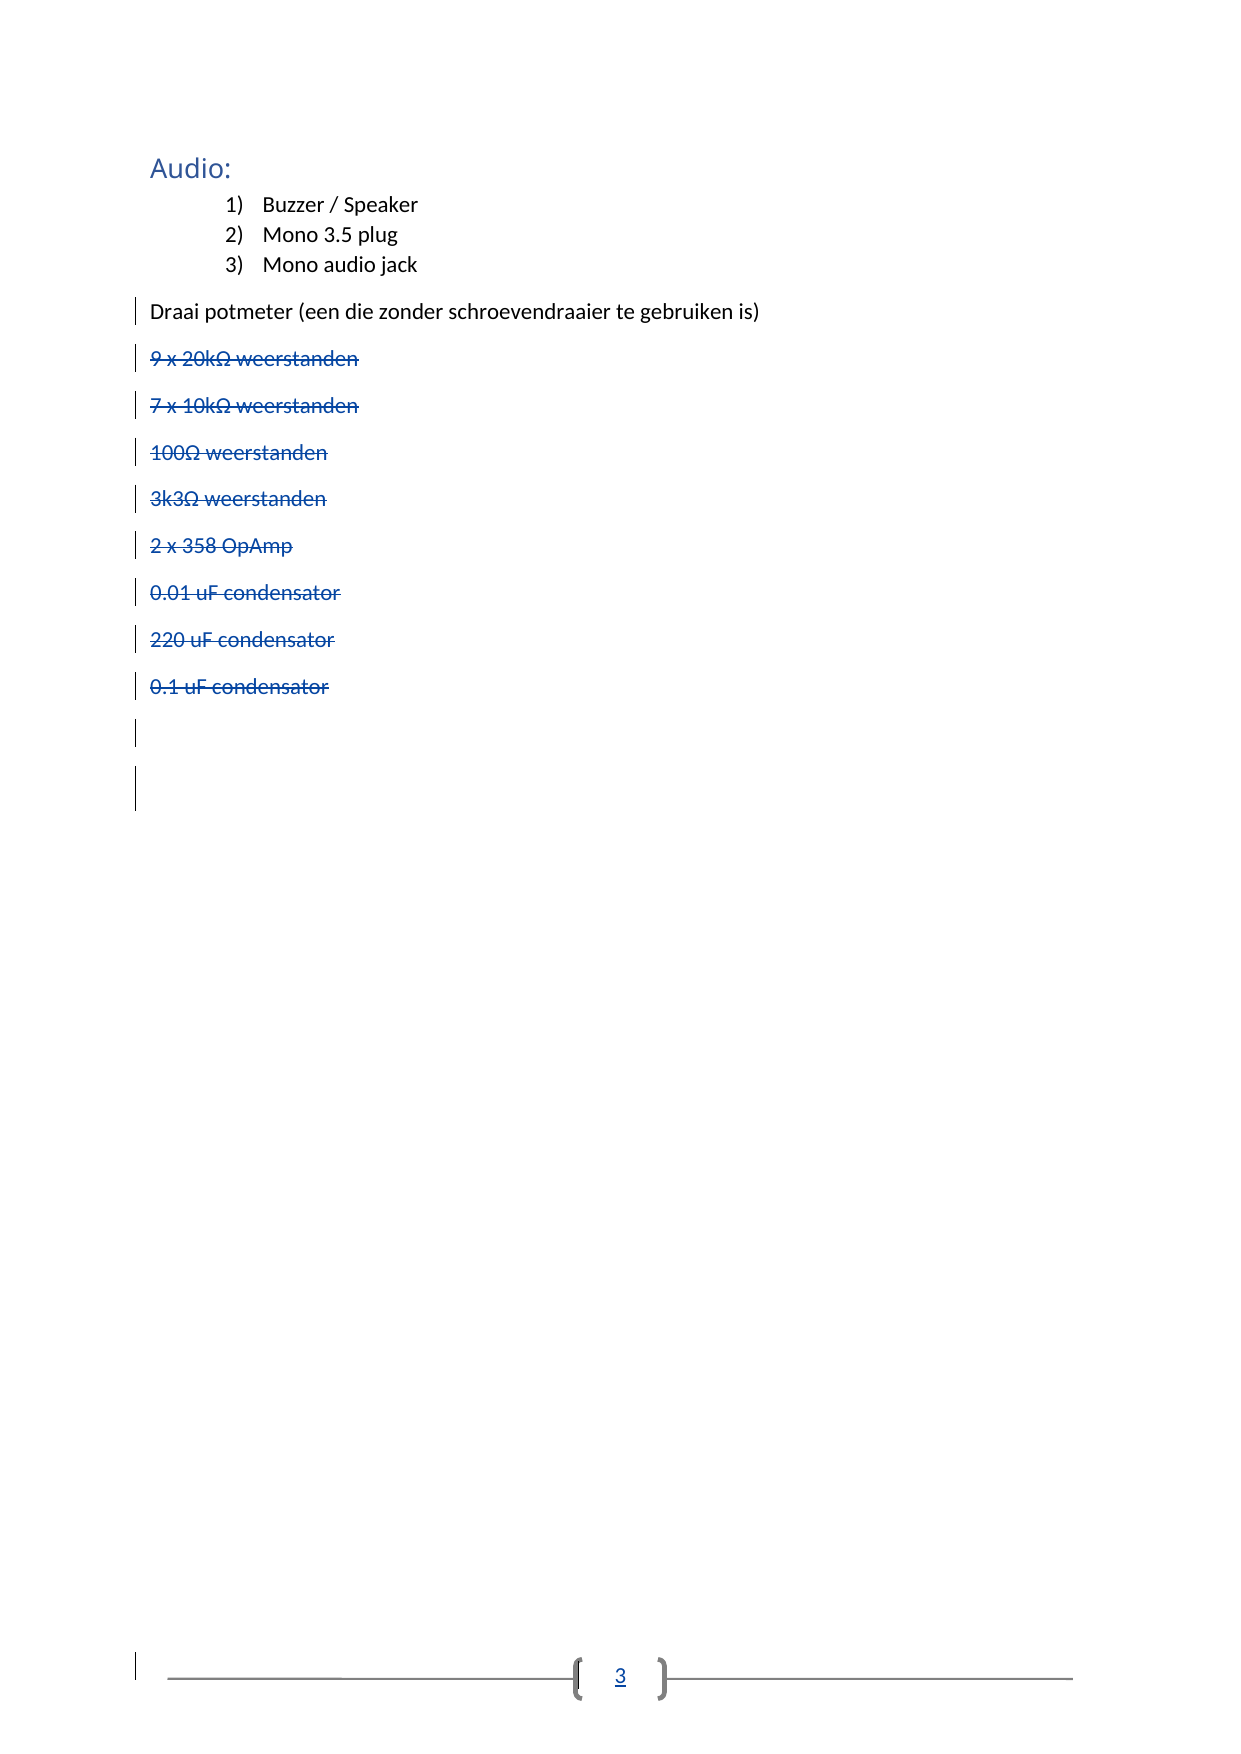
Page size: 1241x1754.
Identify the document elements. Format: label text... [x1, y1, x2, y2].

list Mono audio jack [225, 250, 1090, 278]
subtitle Audio: [150, 150, 1090, 187]
list Mono 3.5 plug [225, 220, 1090, 248]
text Draai potmeter (een die zonder schroevendraaier te gebruiken is) [150, 297, 1090, 325]
list Buzzer / Speaker [225, 190, 1090, 218]
